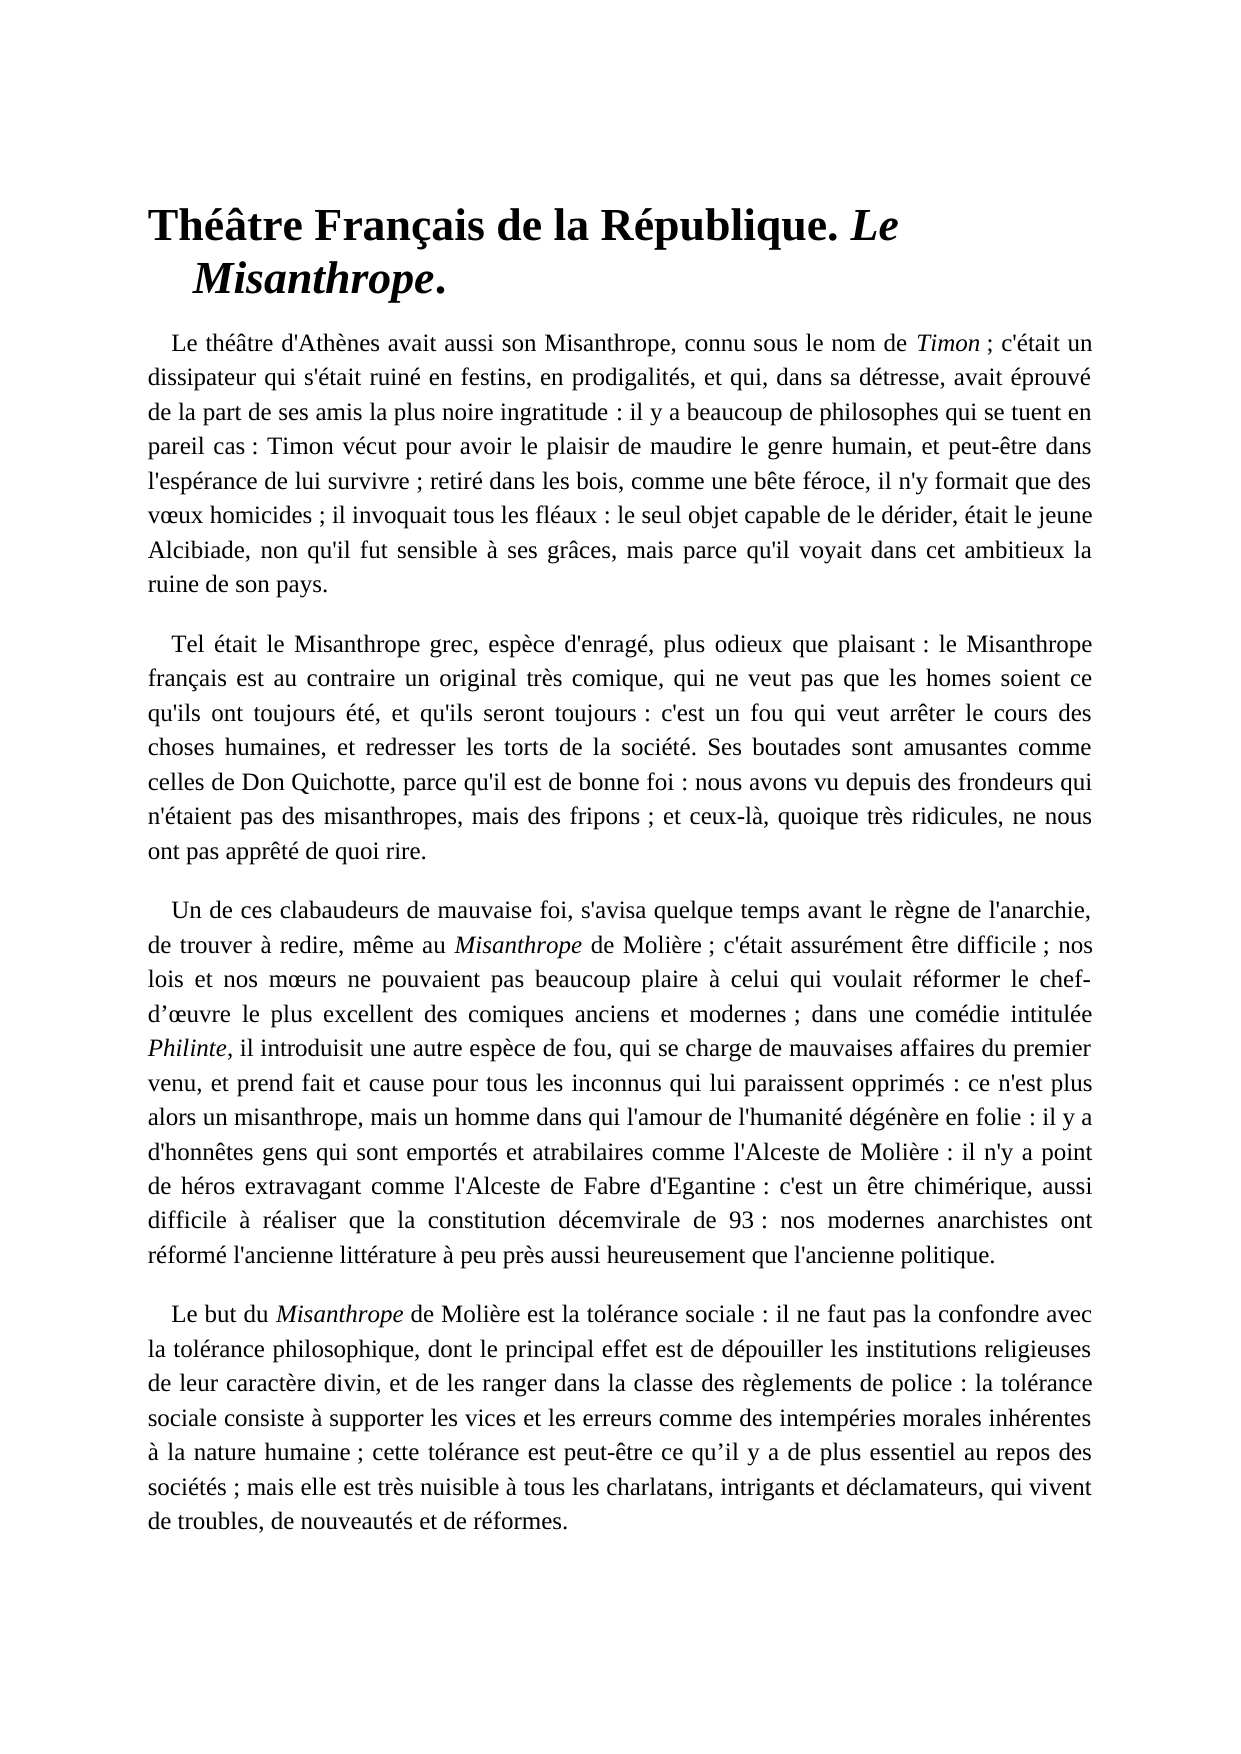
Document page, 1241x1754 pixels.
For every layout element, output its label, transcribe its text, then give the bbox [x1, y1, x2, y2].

subtitle Théâtre Français de la République. Le Misanthrope. [148, 198, 1093, 303]
text Tel était le Misanthrope grec, espèce d'enragé, plus odieux que plaisant : le Misanthrope français est au contraire un original très comique, qui ne veut pas que les homes soient ce qu'ils ont toujours été, et qu'ils seront toujours : c'est un fou qui veut arrêter le cours des choses humaines, et redresser les torts de la société. Ses boutades sont amusantes comme celles de Don Quichotte, parce qu'il est de bonne foi : nous avons vu depuis des frondeurs qui n'étaient pas des misanthropes, mais des fripons ; et ceux-là, quoique très ridicules, ne nous ont pas apprêté de quoi rire. [148, 629, 1093, 864]
text Un de ces clabaudeurs de mauvaise foi, s'avisa quelque temps avant le règne de l'anarchie, de trouver à redire, même au Misanthrope de Molière ; c'était assurément être difficile ; nos lois et nos mœurs ne pouvaient pas beaucoup plaire à celui qui voulait réformer le chef-d’œuvre le plus excellent des comiques anciens et modernes ; dans une comédie intitulée Philinte, il introduisit une autre espèce de fou, qui se charge de mauvaises affaires du premier venu, et prend fait et cause pour tous les inconnus qui lui paraissent opprimés : ce n'est plus alors un misanthrope, mais un homme dans qui l'amour de l'humanité dégénère en folie : il y a d'honnêtes gens qui sont emportés et atrabilaires comme l'Alceste de Molière : il n'y a point de héros extravagant comme l'Alceste de Fabre d'Egantine : c'est un être chimérique, aussi difficile à réaliser que la constitution décemvirale de 93 : nos modernes anarchistes ont réformé l'ancienne littérature à peu près aussi heureusement que l'ancienne politique. [148, 895, 1093, 1269]
text Le but du Misanthrope de Molière est la tolérance sociale : il ne faut pas la confondre avec la tolérance philosophique, dont le principal effet est de dépouiller les institutions religieuses de leur caractère divin, et de les ranger dans la classe des règlements de police : la tolérance sociale consiste à supporter les vices et les erreurs comme des intempéries morales inhérentes à la nature humaine ; cette tolérance est peut-être ce qu’il y a de plus essentiel au repos des sociétés ; mais elle est très nuisible à tous les charlatans, intrigants et déclamateurs, qui vivent de troubles, de nouveautés et de réformes. [148, 1299, 1093, 1535]
text Le théâtre d'Athènes avait aussi son Misanthrope, connu sous le nom de Timon ; c'était un dissipateur qui s'était ruiné en festins, en prodigalités, et qui, dans sa détresse, avait éprouvé de la part de ses amis la plus noire ingratitude : il y a beaucoup de philosophes qui se tuent en pareil cas : Timon vécut pour avoir le plaisir de maudire le genre humain, et peut-être dans l'espérance de lui survivre ; retiré dans les bois, comme une bête féroce, il n'y formait que des vœux homicides ; il invoquait tous les fléaux : le seul objet capable de le dérider, était le jeune Alcibiade, non qu'il fut sensible à ses grâces, mais parce qu'il voyait dans cet ambitieux la ruine de son pays. [148, 328, 1093, 598]
